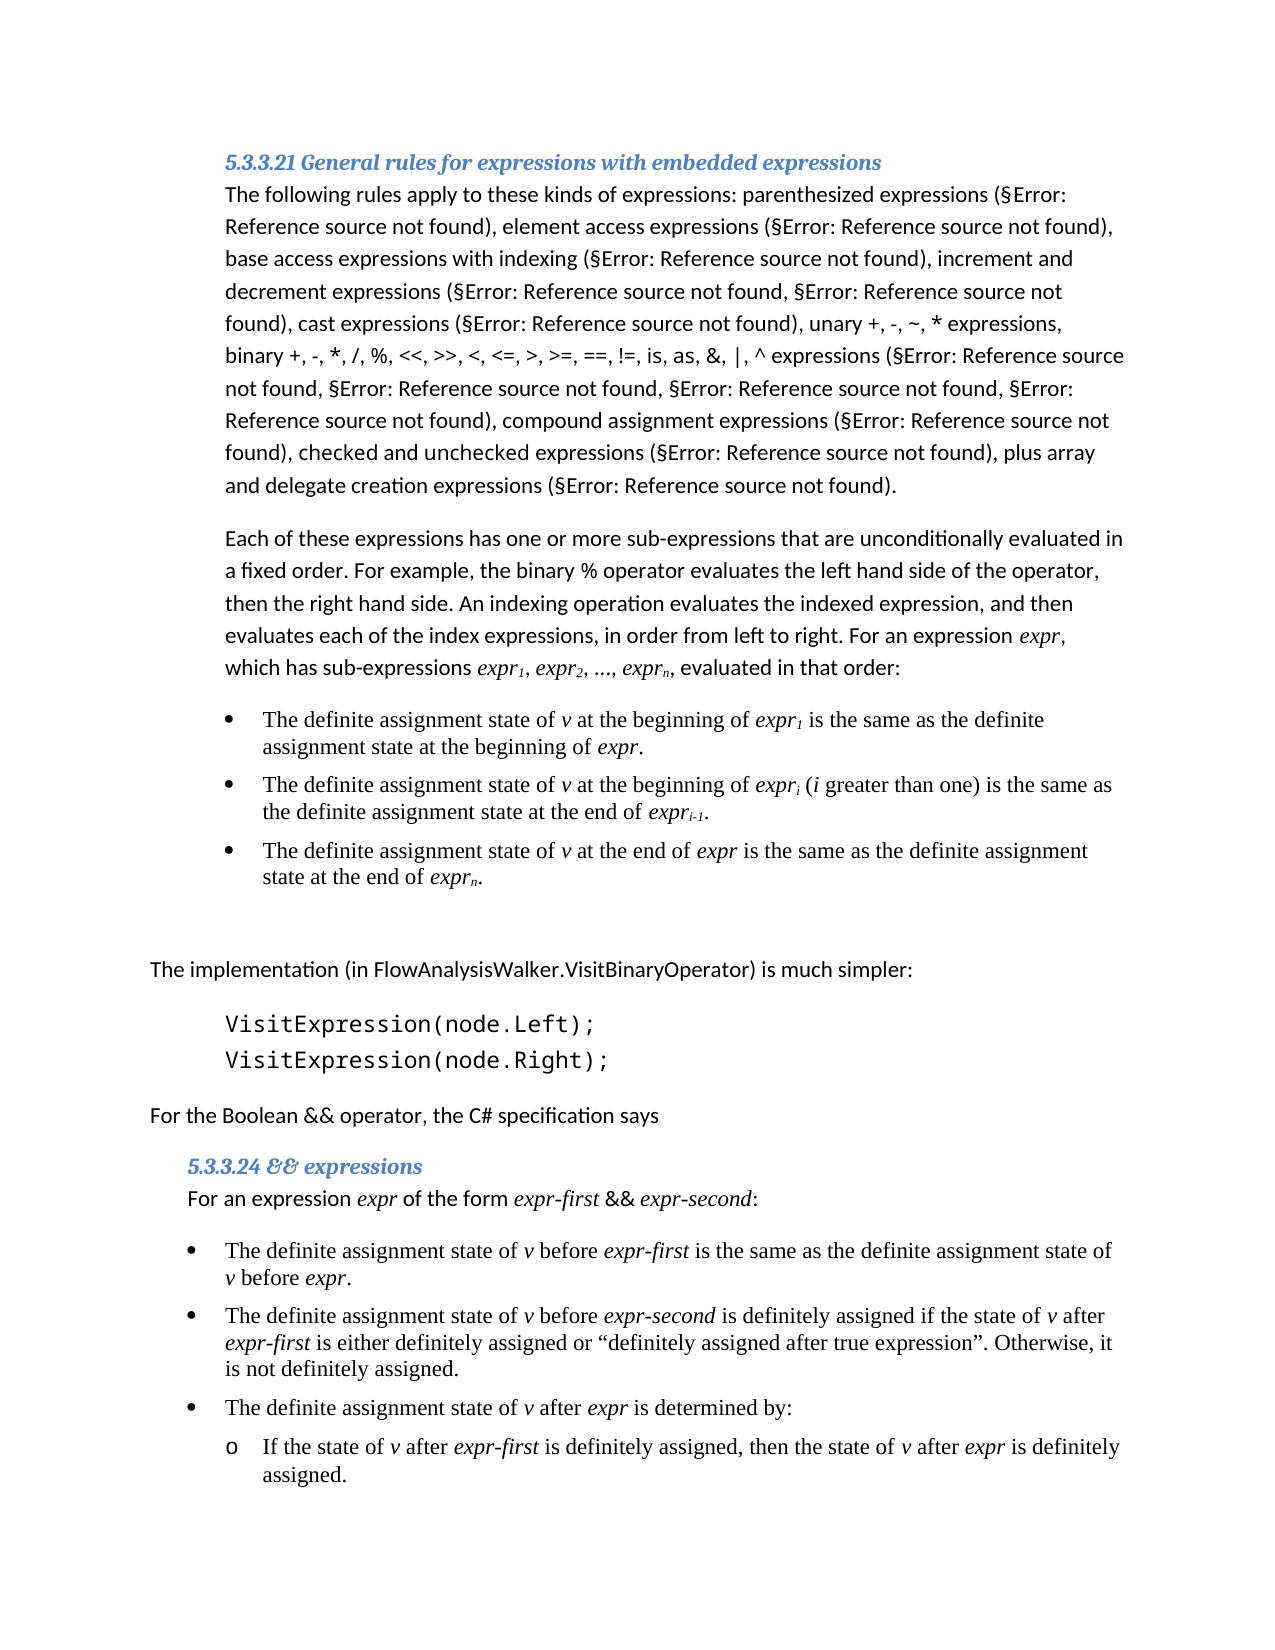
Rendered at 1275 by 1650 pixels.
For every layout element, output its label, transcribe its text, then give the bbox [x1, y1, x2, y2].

subtitle 5.3.3.21 General rules for expressions with embedded expressions [225, 150, 1125, 176]
text Each of these expressions has one or more sub-expressions that are unconditionally evaluated in a fixed order. For example, the binary % operator evaluates the left hand side of the operator, then the right hand side. An indexing operation evaluates the indexed expression, and then evaluates each of the index expressions, in order from left to right. For an expression expr, which has sub-expressions expr1, expr2, ..., exprn, evaluated in that order: [225, 524, 1125, 681]
list If the state of v after expr-first is definitely assigned, then the state of v after expr is definitely assigned. [225, 1433, 1125, 1488]
list The definite assignment state of v before expr-first is the same as the definite assignment state of v before expr. [187, 1237, 1125, 1290]
list The definite assignment state of v at the beginning of expri (i greater than one) is the same as the definite assignment state at the end of expri-1. [225, 772, 1125, 824]
text For an expression expr of the form expr-first && expr-second: [187, 1184, 1125, 1212]
list The definite assignment state of v at the beginning of expr1 is the same as the definite assignment state at the beginning of expr. [225, 706, 1125, 759]
text VisitExpression(node.Left); VisitExpression(node.Right); [225, 1008, 1125, 1075]
list The definite assignment state of v after expr is determined by: [187, 1394, 1125, 1421]
subtitle 5.3.3.24 && expressions [187, 1154, 1125, 1180]
list The definite assignment state of v before expr-second is definitely assigned if the state of v after expr-first is either definitely assigned or “definitely assigned after true expression”. Otherwise, it is not definitely assigned. [187, 1303, 1125, 1382]
text For the Boolean && operator, the C# specification says [150, 1101, 1125, 1129]
text The implementation (in FlowAnalysisWalker.VisitBinaryOperator) is much simpler: [150, 955, 1125, 983]
list The definite assignment state of v at the end of expr is the same as the definite assignment state at the end of exprn. [225, 837, 1125, 889]
